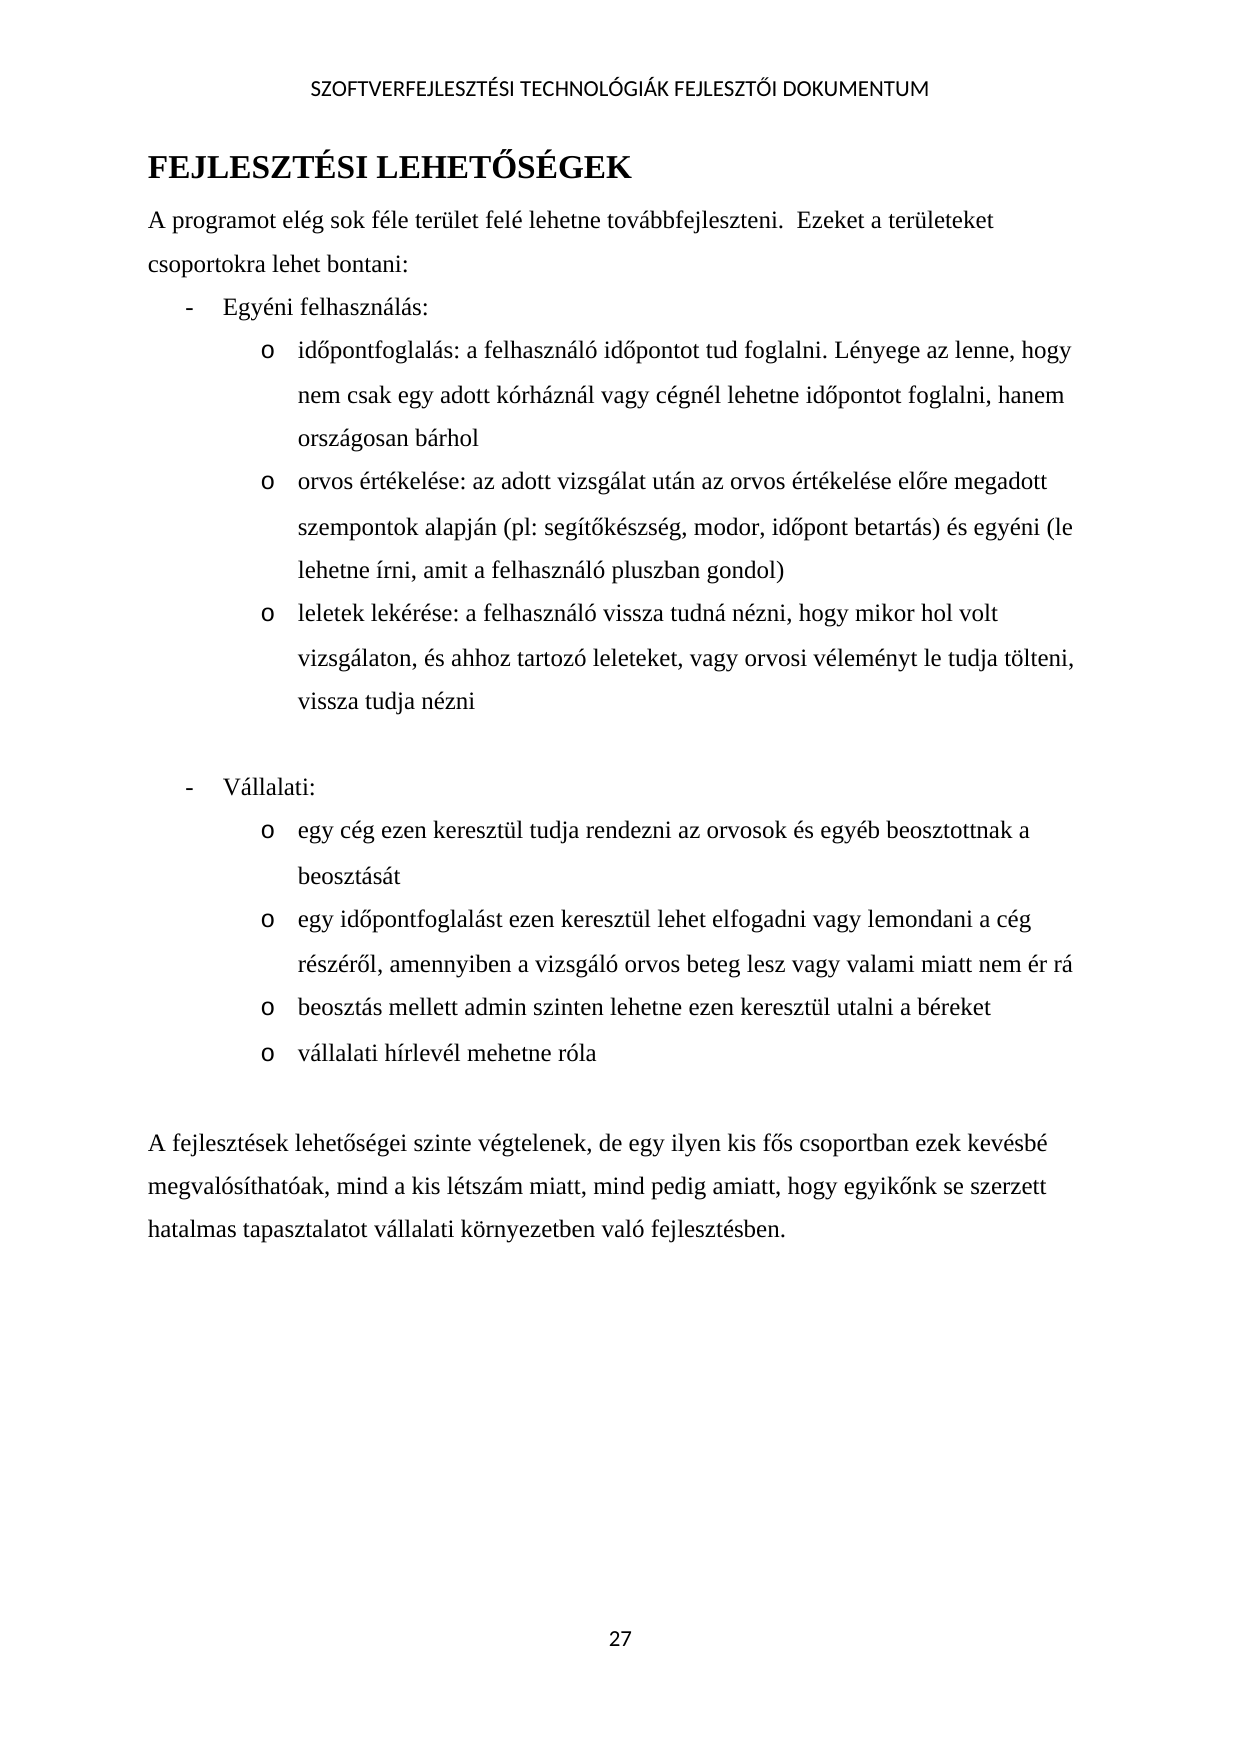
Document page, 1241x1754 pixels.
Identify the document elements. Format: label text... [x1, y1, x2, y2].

text A fejlesztések lehetőségei szinte végtelenek, de egy ilyen kis fős csoportban ezek kevésbé megvalósíthatóak, mind a kis létszám miatt, mind pedig amiatt, hogy egyikőnk se szerzett hatalmas tapasztalatot vállalati környezetben való fejlesztésben. [148, 1128, 1093, 1243]
list vállalati hírlevél mehetne róla [260, 1038, 1093, 1069]
list egy cég ezen keresztül tudja rendezni az orvosok és egyéb beosztottnak a beosztását [260, 816, 1093, 889]
list Vállalati: [185, 772, 1093, 801]
list időpontfoglalás: a felhasználó időpontot tud foglalni. Lényege az lenne, hogy nem csak egy adott kórháznál vagy cégnél lehetne időpontot foglalni, hanem országosan bárhol [260, 335, 1093, 452]
list leletek lekérése: a felhasználó vissza tudná nézni, hogy mikor hol volt vizsgálaton, és ahhoz tartozó leleteket, vagy orvosi véleményt le tudja tölteni, vissza tudja nézni [260, 598, 1093, 715]
list beosztás mellett admin szinten lehetne ezen keresztül utalni a béreket [260, 992, 1093, 1023]
list egy időpontfoglalást ezen keresztül lehet elfogadni vagy lemondani a cég részéről, amennyiben a vizsgáló orvos beteg lesz vagy valami miatt nem ér rá [260, 904, 1093, 978]
text FEJLESZTÉSI LEHETŐSÉGEK [148, 148, 1093, 186]
list orvos értékelése: az adott vizsgálat után az orvos értékelése előre megadott szempontok alapján (pl: segítőkészség, modor, időpont betartás) és egyéni (le lehetne írni, amit a felhasználó pluszban gondol) [260, 466, 1093, 583]
text A programot elég sok féle terület felé lehetne továbbfejleszteni. Ezeket a területeket csoportokra lehet bontani: [148, 206, 1093, 277]
list Egyéni felhasználás: [185, 292, 1093, 321]
